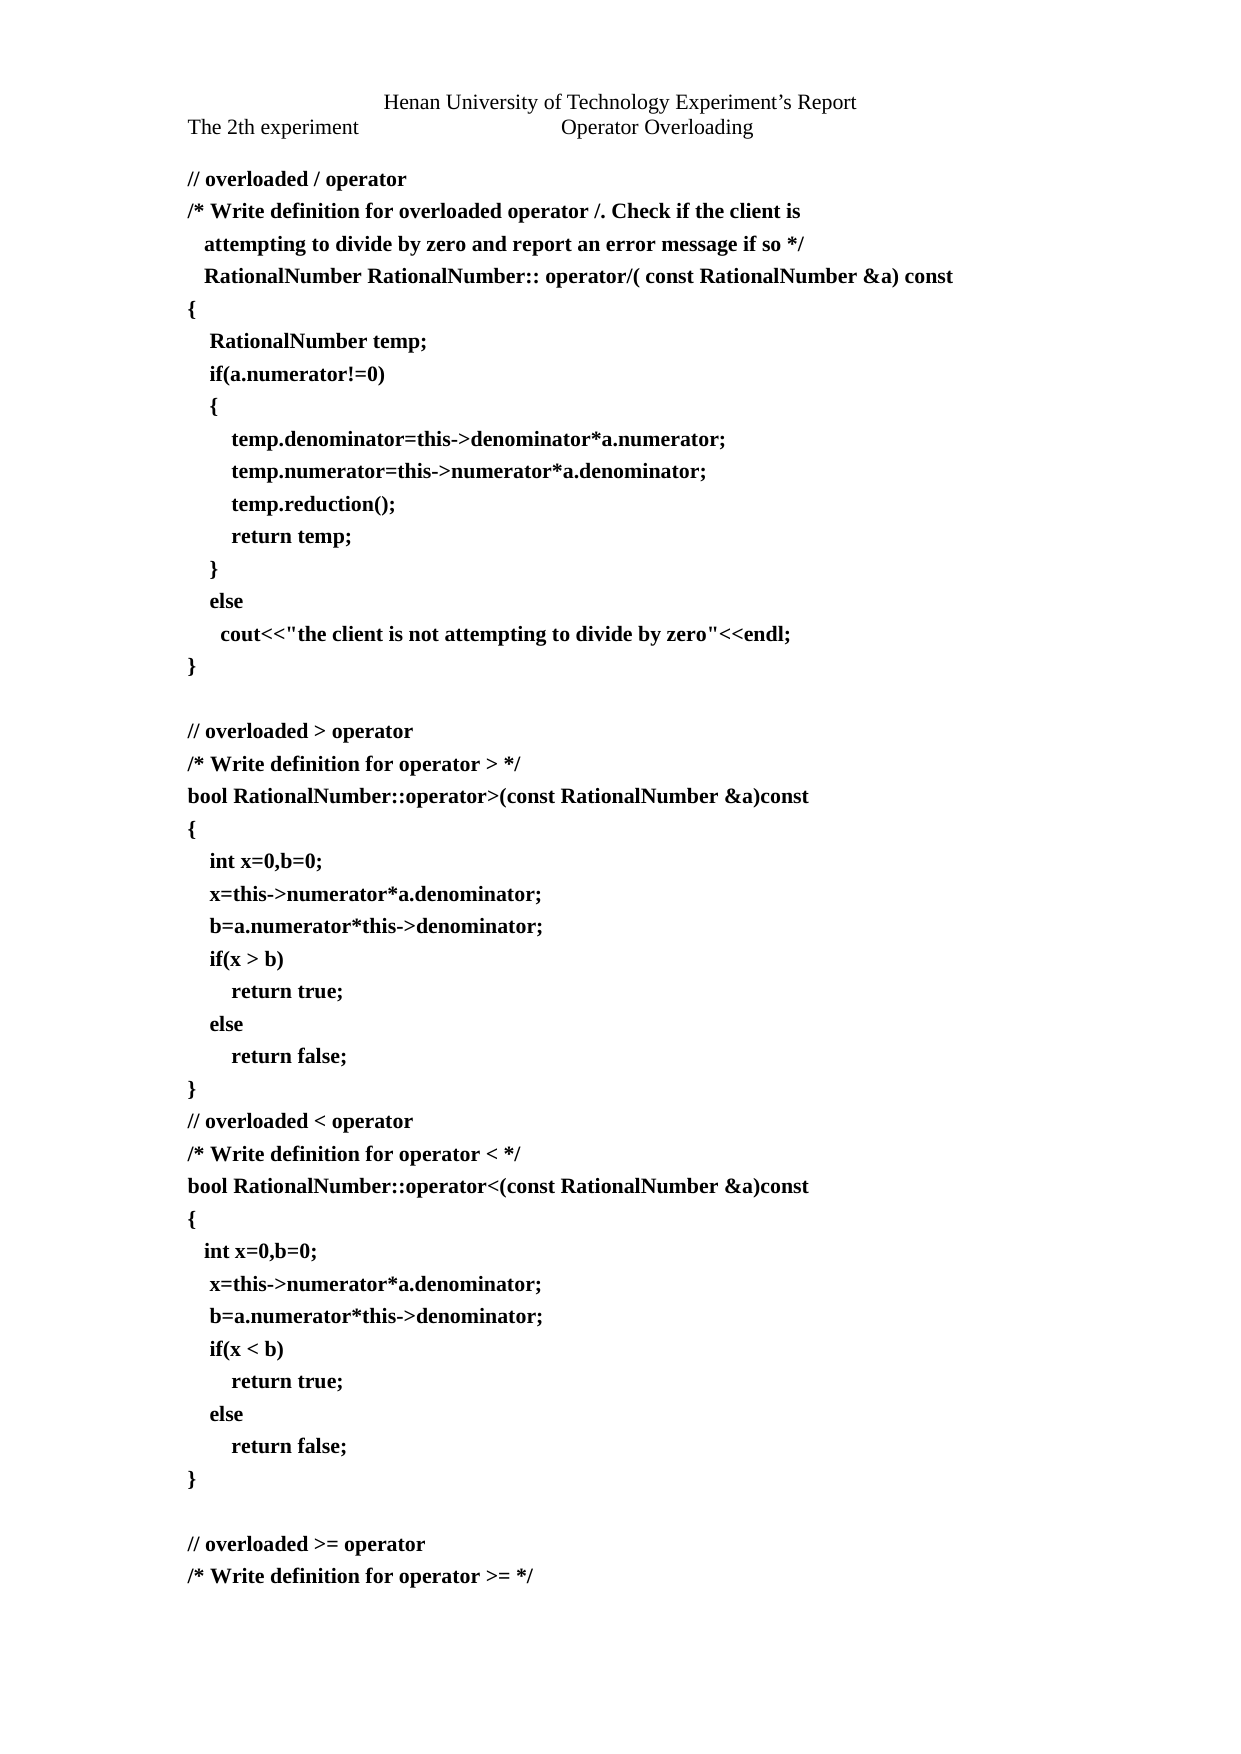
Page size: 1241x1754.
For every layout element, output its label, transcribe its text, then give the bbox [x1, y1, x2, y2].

text x=this->numerator*a.denominator; [187, 1267, 1053, 1299]
text } [187, 1462, 1053, 1494]
text /* Write definition for operator < */ [187, 1137, 1053, 1169]
text { [187, 292, 1053, 324]
text RationalNumber RationalNumber:: operator/( const RationalNumber &a) const [187, 259, 1053, 292]
text else [187, 1397, 1053, 1429]
text return false; [187, 1039, 1053, 1072]
text else [187, 1007, 1053, 1039]
text return true; [187, 1364, 1053, 1397]
text { [187, 1202, 1053, 1234]
text /* Write definition for overloaded operator /. Check if the client is [187, 194, 1053, 227]
text // overloaded > operator [187, 714, 1053, 747]
text return temp; [187, 519, 1053, 552]
text } [187, 1072, 1053, 1104]
text /* Write definition for operator > */ [187, 747, 1053, 779]
text temp.reduction(); [187, 487, 1053, 519]
text else [187, 584, 1053, 617]
text attempting to divide by zero and report an error message if so */ [187, 227, 1053, 259]
text } [187, 649, 1053, 682]
text if(x > b) [187, 942, 1053, 974]
text // overloaded < operator [187, 1104, 1053, 1137]
text { [187, 812, 1053, 844]
text RationalNumber temp; [187, 324, 1053, 357]
text temp.numerator=this->numerator*a.denominator; [187, 454, 1053, 487]
text { [187, 389, 1053, 422]
text int x=0,b=0; [187, 1234, 1053, 1267]
text b=a.numerator*this->denominator; [187, 1299, 1053, 1332]
text } [187, 552, 1053, 584]
text temp.denominator=this->denominator*a.numerator; [187, 422, 1053, 454]
text x=this->numerator*a.denominator; [187, 877, 1053, 909]
text return true; [187, 974, 1053, 1007]
text if(a.numerator!=0) [187, 357, 1053, 389]
text bool RationalNumber::operator>(const RationalNumber &a)const [187, 779, 1053, 812]
text cout<<"the client is not attempting to divide by zero"<<endl; [187, 617, 1053, 649]
text /* Write definition for operator >= */ [187, 1559, 1053, 1592]
text return false; [187, 1429, 1053, 1462]
text b=a.numerator*this->denominator; [187, 909, 1053, 942]
text if(x < b) [187, 1332, 1053, 1364]
text // overloaded >= operator [187, 1527, 1053, 1559]
text int x=0,b=0; [187, 844, 1053, 877]
text bool RationalNumber::operator<(const RationalNumber &a)const [187, 1169, 1053, 1202]
text // overloaded / operator [187, 162, 1053, 194]
